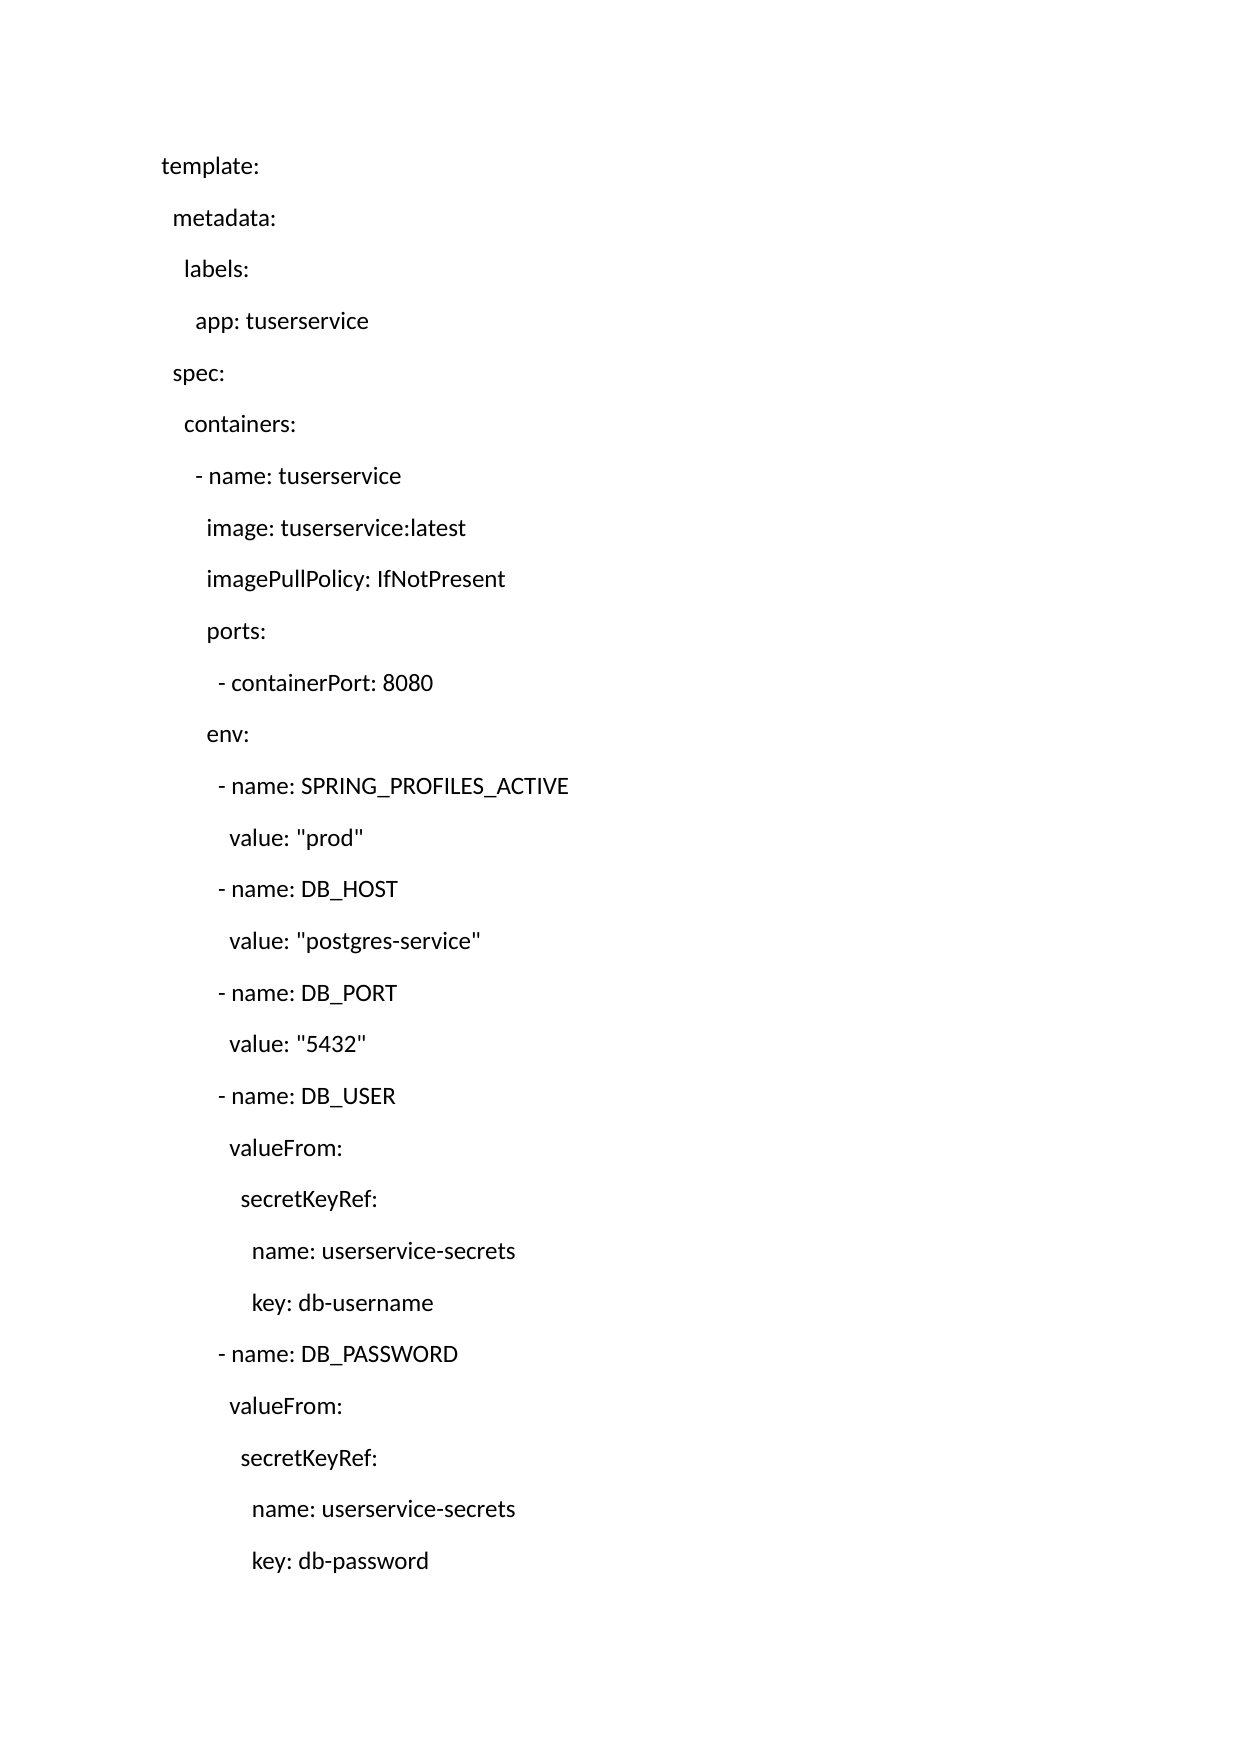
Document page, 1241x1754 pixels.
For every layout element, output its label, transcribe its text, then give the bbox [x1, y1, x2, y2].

text name: userservice-secrets [150, 1235, 1090, 1266]
text metadata: [150, 202, 1090, 232]
text value: "5432" [150, 1028, 1090, 1059]
text - name: DB_PASSWORD [150, 1338, 1090, 1369]
text - name: DB_HOST [150, 873, 1090, 904]
text name: userservice-secrets [150, 1493, 1090, 1524]
text key: db-password [150, 1545, 1090, 1576]
text template: [150, 150, 1090, 181]
text valueFrom: [150, 1132, 1090, 1162]
text - name: DB_USER [150, 1080, 1090, 1111]
text imagePullPolicy: IfNotPresent [150, 563, 1090, 594]
text value: "postgres-service" [150, 925, 1090, 956]
text - containerPort: 8080 [150, 667, 1090, 697]
text containers: [150, 408, 1090, 439]
text key: db-username [150, 1287, 1090, 1317]
text - name: DB_PORT [150, 977, 1090, 1007]
text labels: [150, 253, 1090, 284]
text env: [150, 718, 1090, 749]
text spec: [150, 357, 1090, 387]
text secretKeyRef: [150, 1183, 1090, 1214]
text app: tuserservice [150, 305, 1090, 336]
text value: "prod" [150, 822, 1090, 852]
text - name: tuserservice [150, 460, 1090, 491]
text valueFrom: [150, 1390, 1090, 1421]
text - name: SPRING_PROFILES_ACTIVE [150, 770, 1090, 801]
text secretKeyRef: [150, 1442, 1090, 1472]
text image: tuserservice:latest [150, 512, 1090, 542]
text ports: [150, 615, 1090, 646]
